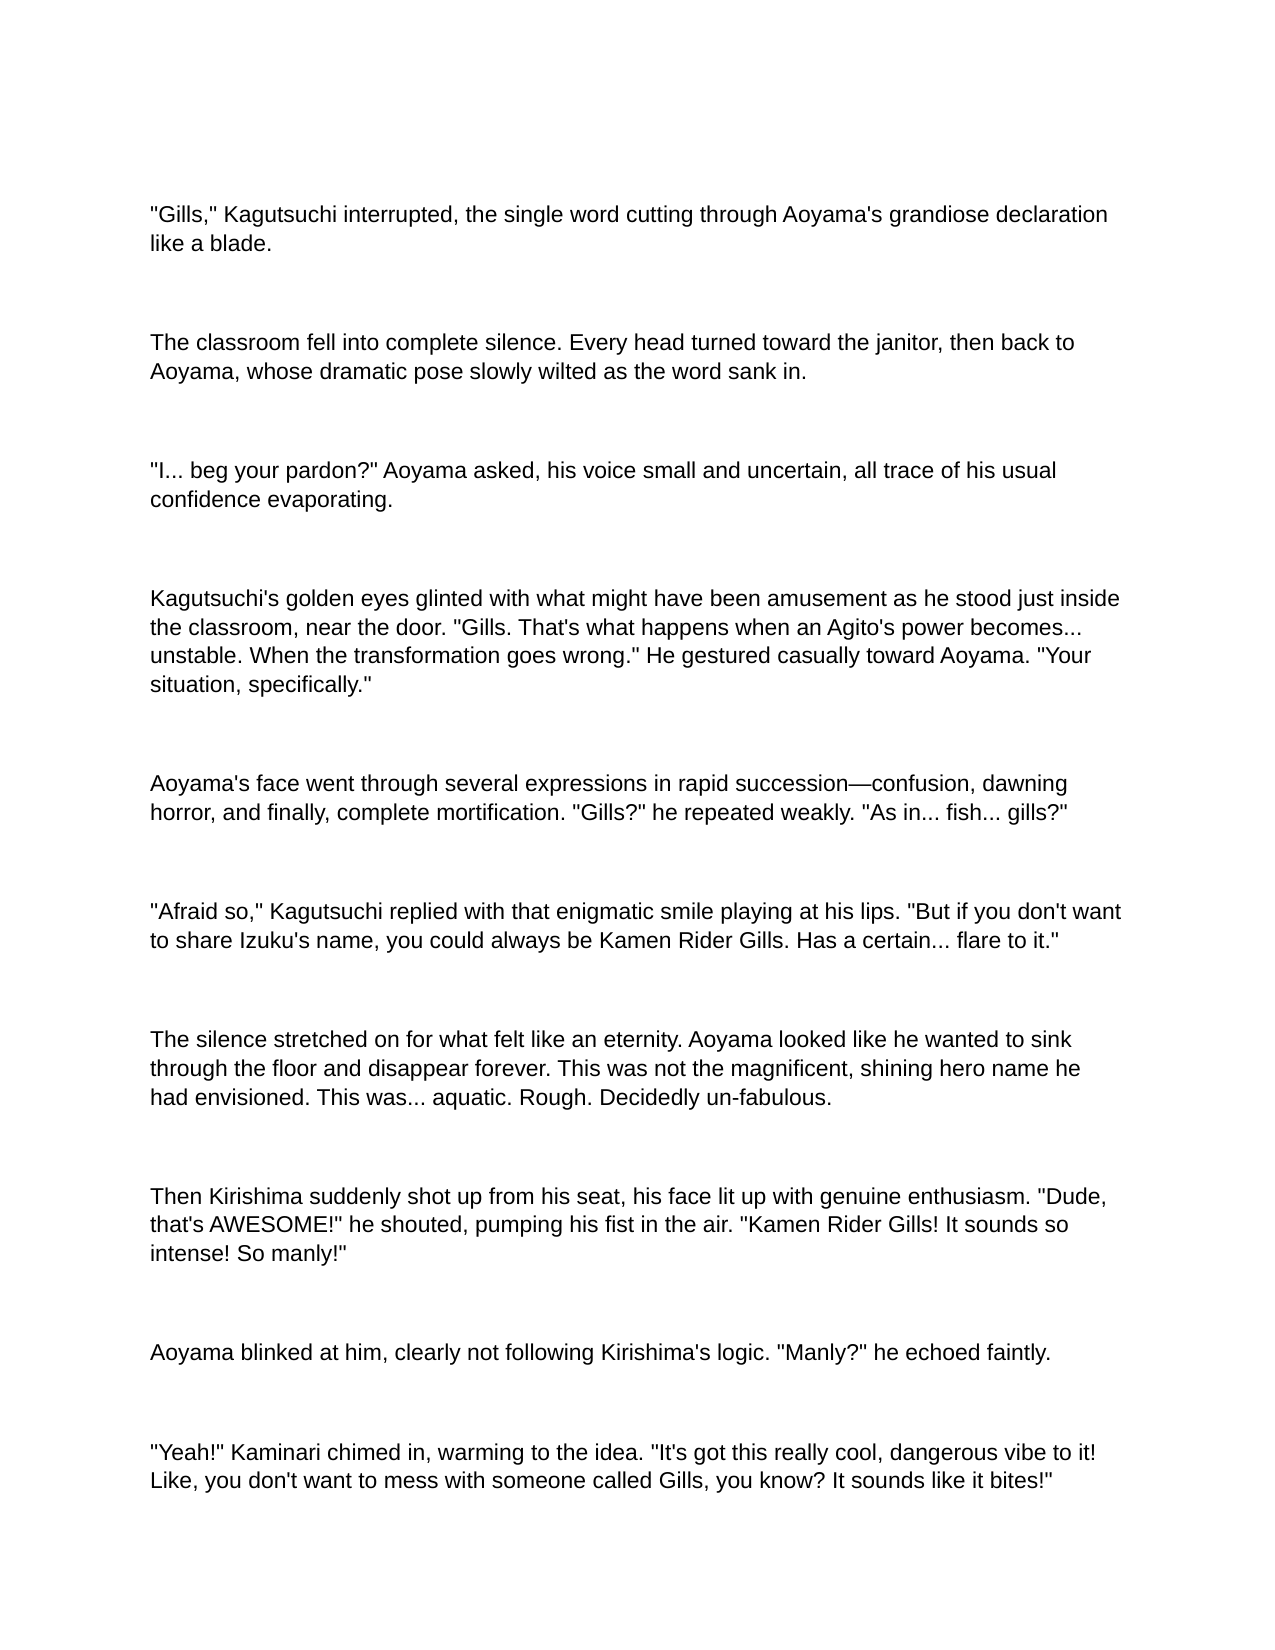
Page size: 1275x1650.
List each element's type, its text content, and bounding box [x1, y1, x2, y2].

text The classroom fell into complete silence. Every head turned toward the janitor, then back to Aoyama, whose dramatic pose slowly wilted as the word sank in. [150, 327, 1125, 385]
text "Yeah!" Kaminari chimed in, warming to the idea. "It's got this really cool, dangerous vibe to it! Like, you don't want to mess with someone called Gills, you know? It sounds like it bites!" [150, 1437, 1125, 1494]
text "I... beg your pardon?" Aoyama asked, his voice small and uncertain, all trace of his usual confidence evaporating. [150, 455, 1125, 513]
text "Afraid so," Kagutsuchi replied with that enigmatic smile playing at his lips. "But if you don't want to share Izuku's name, you could always be Kamen Rider Gills. Has a certain... flare to it." [150, 897, 1125, 954]
text Aoyama's face went through several expressions in rapid succession—confusion, dawning horror, and finally, complete mortification. "Gills?" he repeated weakly. "As in... fish... gills?" [150, 769, 1125, 826]
text Then Kirishima suddenly shot up from his seat, his face lit up with genuine enthusiasm. "Dude, that's AWESOME!" he shouted, pumping his fist in the air. "Kamen Rider Gills! It sounds so intense! So manly!" [150, 1181, 1125, 1267]
text The silence stretched on for what felt like an eternity. Aoyama looked like he wanted to sink through the floor and disappear forever. This was not the magnificent, shining hero name he had envisioned. This was... aquatic. Rough. Decidedly un-fabulous. [150, 1024, 1125, 1111]
text Aoyama blinked at him, clearly not following Kirishima's logic. "Manly?" he echoed faintly. [150, 1338, 1125, 1367]
text "Gills," Kagutsuchi interrupted, the single word cutting through Aoyama's grandiose declaration like a blade. [150, 199, 1125, 257]
text Kagutsuchi's golden eyes glinted with what might have been amusement as he stood just inside the classroom, near the door. "Gills. That's what happens when an Agito's power becomes... unstable. When the transformation goes wrong." He gestured casually toward Aoyama. "Your situation, specifically." [150, 583, 1125, 698]
